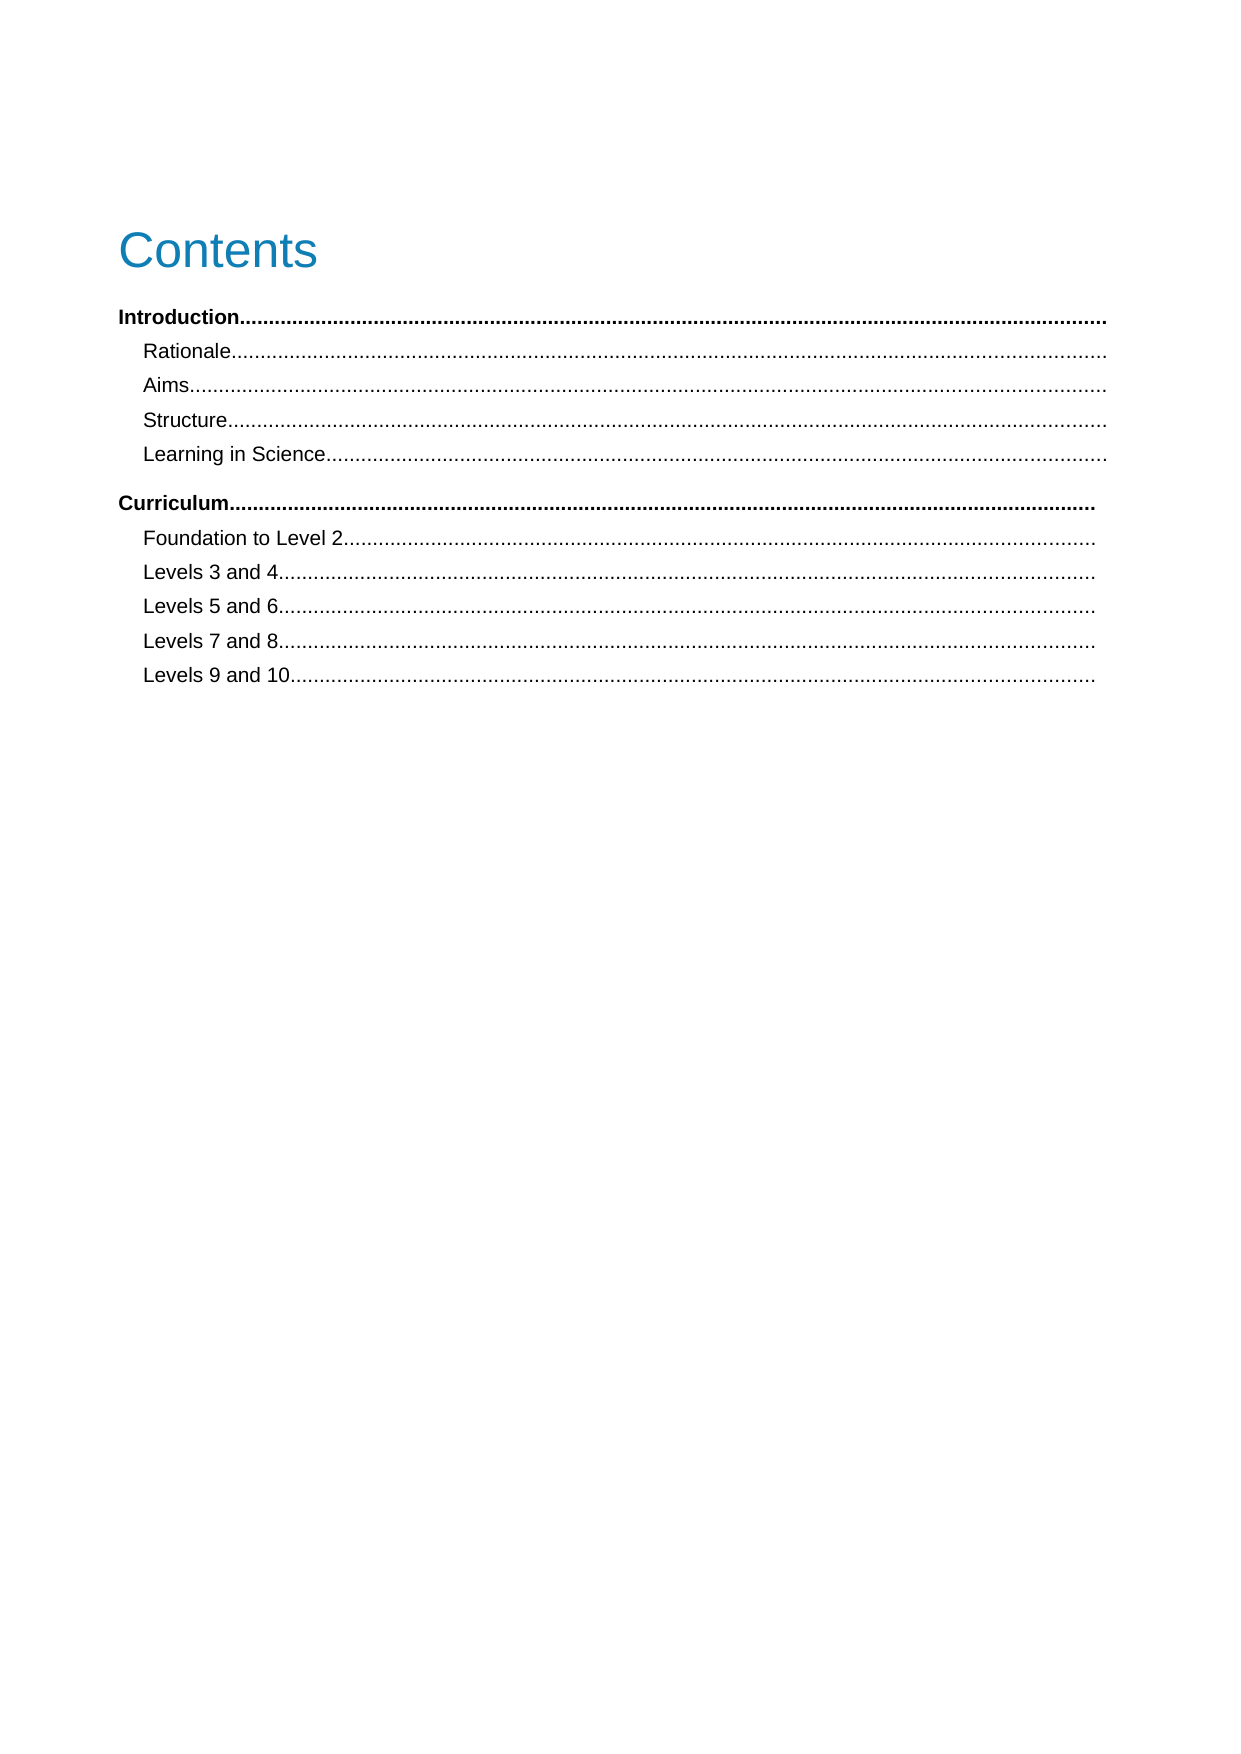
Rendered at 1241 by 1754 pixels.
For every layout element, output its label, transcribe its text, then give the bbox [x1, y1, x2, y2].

text Foundation to Level 2 11 [143, 525, 1063, 549]
text Levels 3 and 4 21 [143, 560, 1063, 584]
text Aims 1 [143, 373, 1063, 397]
text Rationale 1 [143, 339, 1063, 363]
text Levels 7 and 8 41 [143, 628, 1063, 652]
text Levels 5 and 6 31 [143, 594, 1063, 618]
text Learning in Science 6 [143, 442, 1063, 466]
text Curriculum 11 [118, 491, 1063, 515]
text Introduction 1 [118, 304, 1063, 328]
text Levels 9 and 10 57 [143, 663, 1063, 687]
subtitle Contents [118, 221, 1122, 279]
text Structure 2 [143, 408, 1063, 432]
